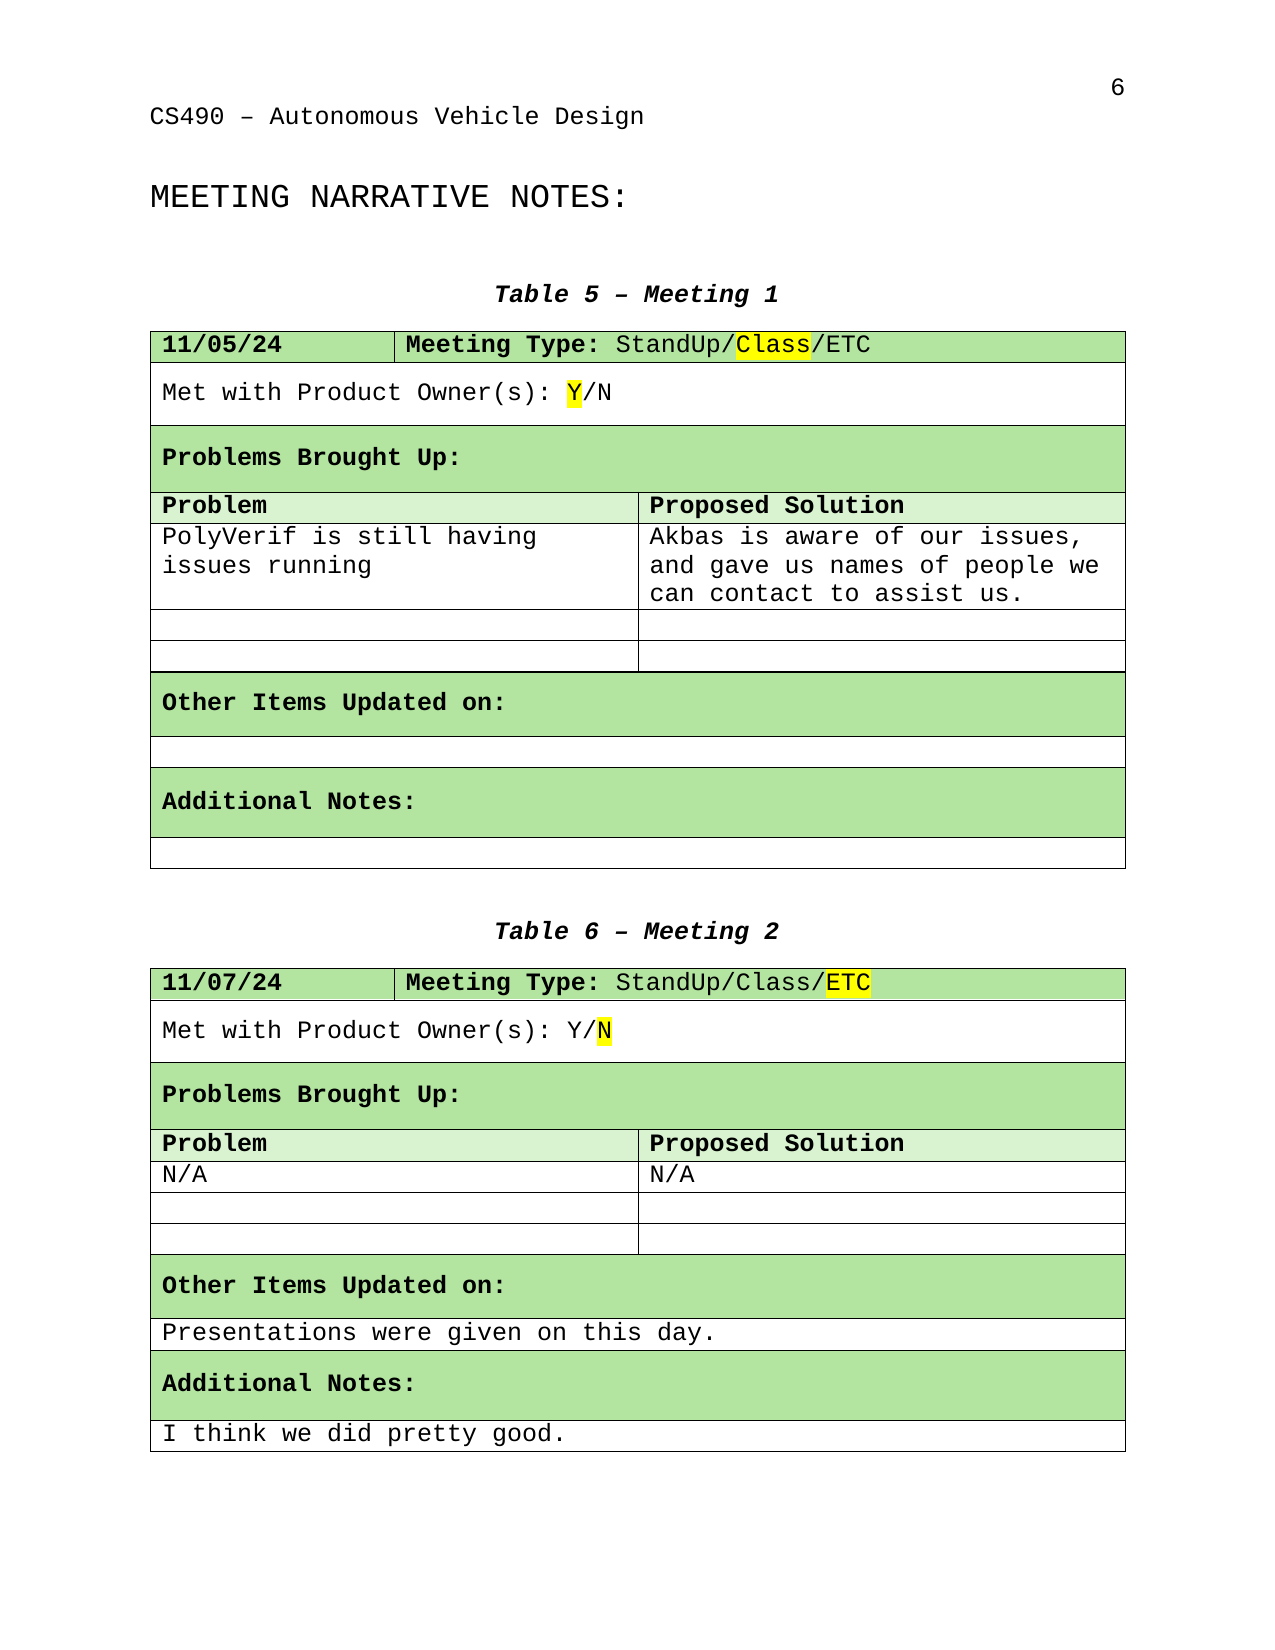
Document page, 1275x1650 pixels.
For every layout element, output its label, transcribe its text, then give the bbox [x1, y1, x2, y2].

table_header 11/05/24 [151, 332, 394, 362]
table_cell [151, 838, 1125, 868]
table_cell Other Items Updated on: [151, 1255, 1125, 1318]
table_cell Problems Brought Up: [151, 1063, 1125, 1129]
table_cell [151, 641, 638, 671]
text Table 6 – Meeting 2 [150, 919, 1125, 947]
table_cell Other Items Updated on: [151, 673, 1125, 736]
subtitle MEETING NARRATIVE NOTES: [150, 179, 1125, 217]
table_cell Met with Product Owner(s): Y/N [151, 1001, 1125, 1062]
text Table 5 – Meeting 1 [150, 281, 1125, 309]
table_cell [151, 610, 638, 640]
table_cell Presentations were given on this day. [151, 1319, 1125, 1349]
table_cell N/A [151, 1162, 638, 1192]
table_cell Additional Notes: [151, 768, 1125, 837]
table_cell Met with Product Owner(s): Y/N [151, 363, 1125, 424]
table_cell [639, 610, 1125, 640]
table_cell Problem [151, 493, 638, 523]
table_cell Additional Notes: [151, 1351, 1125, 1420]
table_header Meeting Type: StandUp/Class/ETC [395, 969, 1125, 999]
table_cell Problems Brought Up: [151, 426, 1125, 492]
table_cell I think we did pretty good. [151, 1421, 1125, 1451]
table_header 11/07/24 [151, 969, 394, 999]
table_cell [151, 1224, 638, 1254]
table_cell Proposed Solution [639, 1130, 1125, 1161]
table_cell [639, 1224, 1125, 1254]
table_cell Problem [151, 1130, 638, 1161]
table_cell N/A [639, 1162, 1125, 1192]
table_header Meeting Type: StandUp/Class/ETC [395, 332, 1125, 362]
table_cell [639, 1193, 1125, 1223]
table_cell [151, 1193, 638, 1223]
table_cell Proposed Solution [639, 493, 1125, 523]
table_cell [151, 737, 1125, 767]
table_cell [639, 641, 1125, 671]
table_cell Akbas is aware of our issues, and gave us names of people we can contact to assist us. [639, 524, 1125, 609]
table_cell PolyVerif is still having issues running [151, 524, 638, 609]
